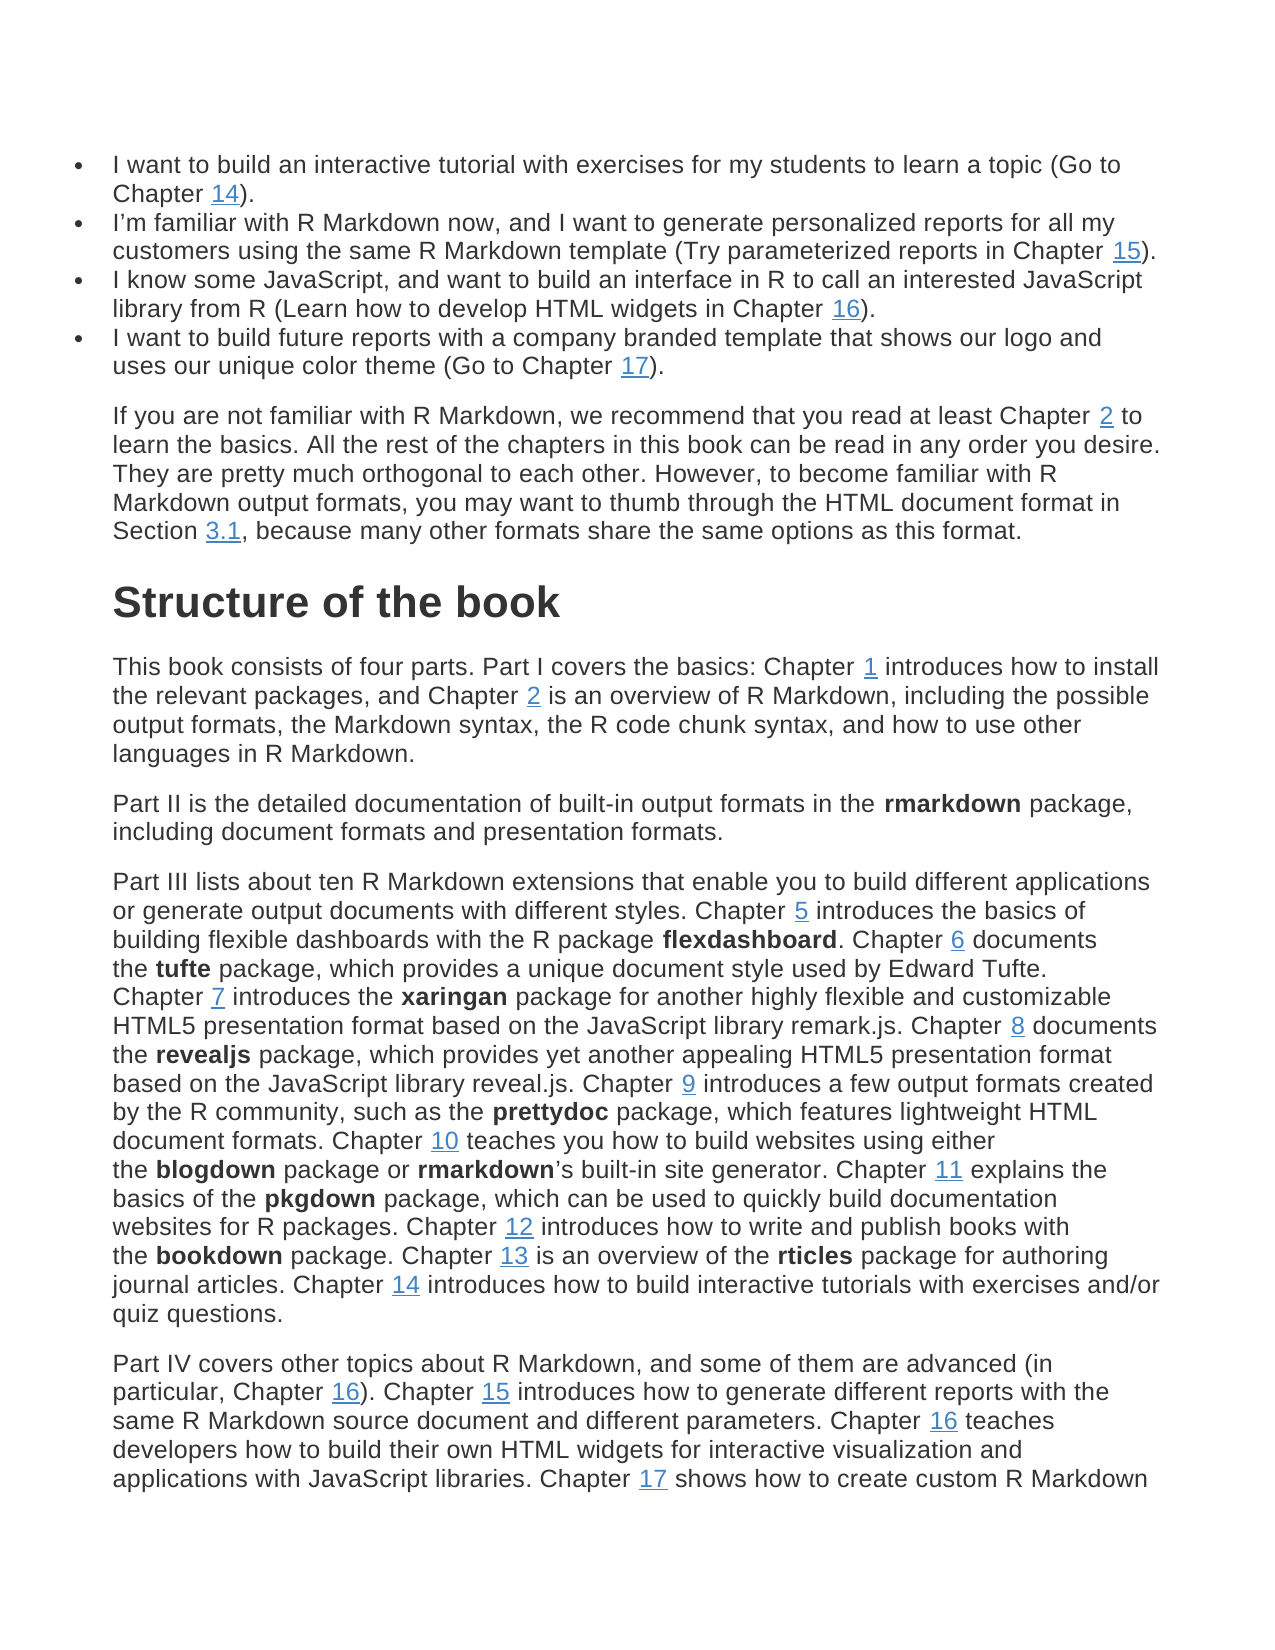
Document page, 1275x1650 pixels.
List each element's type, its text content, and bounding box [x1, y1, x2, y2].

list I know some JavaScript, and want to build an interface in R to call an interested JavaScript library from R (Learn how to develop HTML widgets in Chapter 16). [75, 265, 1162, 322]
text This book consists of four parts. Part I covers the basics: Chapter 1 introduces how to install the relevant packages, and Chapter 2 is an overview of R Markdown, including the possible output formats, the Markdown syntax, the R code chunk syntax, and how to use other languages in R Markdown. [112, 652, 1162, 767]
list I want to build an interactive tutorial with exercises for my students to learn a topic (Go to Chapter 14). [75, 150, 1162, 207]
text If you are not familiar with R Markdown, we recommend that you read at least Chapter 2 to learn the basics. All the rest of the chapters in this book can be read in any order you desire. They are pretty much orthogonal to each other. However, to become familiar with R Markdown output formats, you may want to thumb through the HTML document format in Section 3.1, because many other formats share the same options as this format. [112, 401, 1162, 545]
list I’m familiar with R Markdown now, and I want to generate personalized reports for all my customers using the same R Markdown template (Try parameterized reports in Chapter 15). [75, 207, 1162, 265]
subtitle Structure of the book [112, 577, 1162, 627]
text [112, 1349, 1162, 1492]
text Part III lists about ten R Markdown extensions that enable you to build different applications or generate output documents with different styles. Chapter 5 introduces the basics of building flexible dashboards with the R package flexdashboard. Chapter 6 documents the tufte package, which provides a unique document style used by Edward Tufte. Chapter 7 introduces the xaringan package for another highly flexible and customizable HTML5 presentation format based on the JavaScript library remark.js. Chapter 8 documents the revealjs package, which provides yet another appealing HTML5 presentation format based on the JavaScript library reveal.js. Chapter 9 introduces a few output formats created by the R community, such as the prettydoc package, which features lightweight HTML document formats. Chapter 10 teaches you how to build websites using either the blogdown package or rmarkdown’s built-in site generator. Chapter 11 explains the basics of the pkgdown package, which can be used to quickly build documentation websites for R packages. Chapter 12 introduces how to write and publish books with the bookdown package. Chapter 13 is an overview of the rticles package for authoring journal articles. Chapter 14 introduces how to build interactive tutorials with exercises and/or quiz questions. [112, 867, 1162, 1327]
text Part II is the detailed documentation of built-in output formats in the rmarkdown package, including document formats and presentation formats. [112, 789, 1162, 846]
list I want to build future reports with a company branded template that shows our logo and uses our unique color theme (Go to Chapter 17). [75, 322, 1162, 380]
